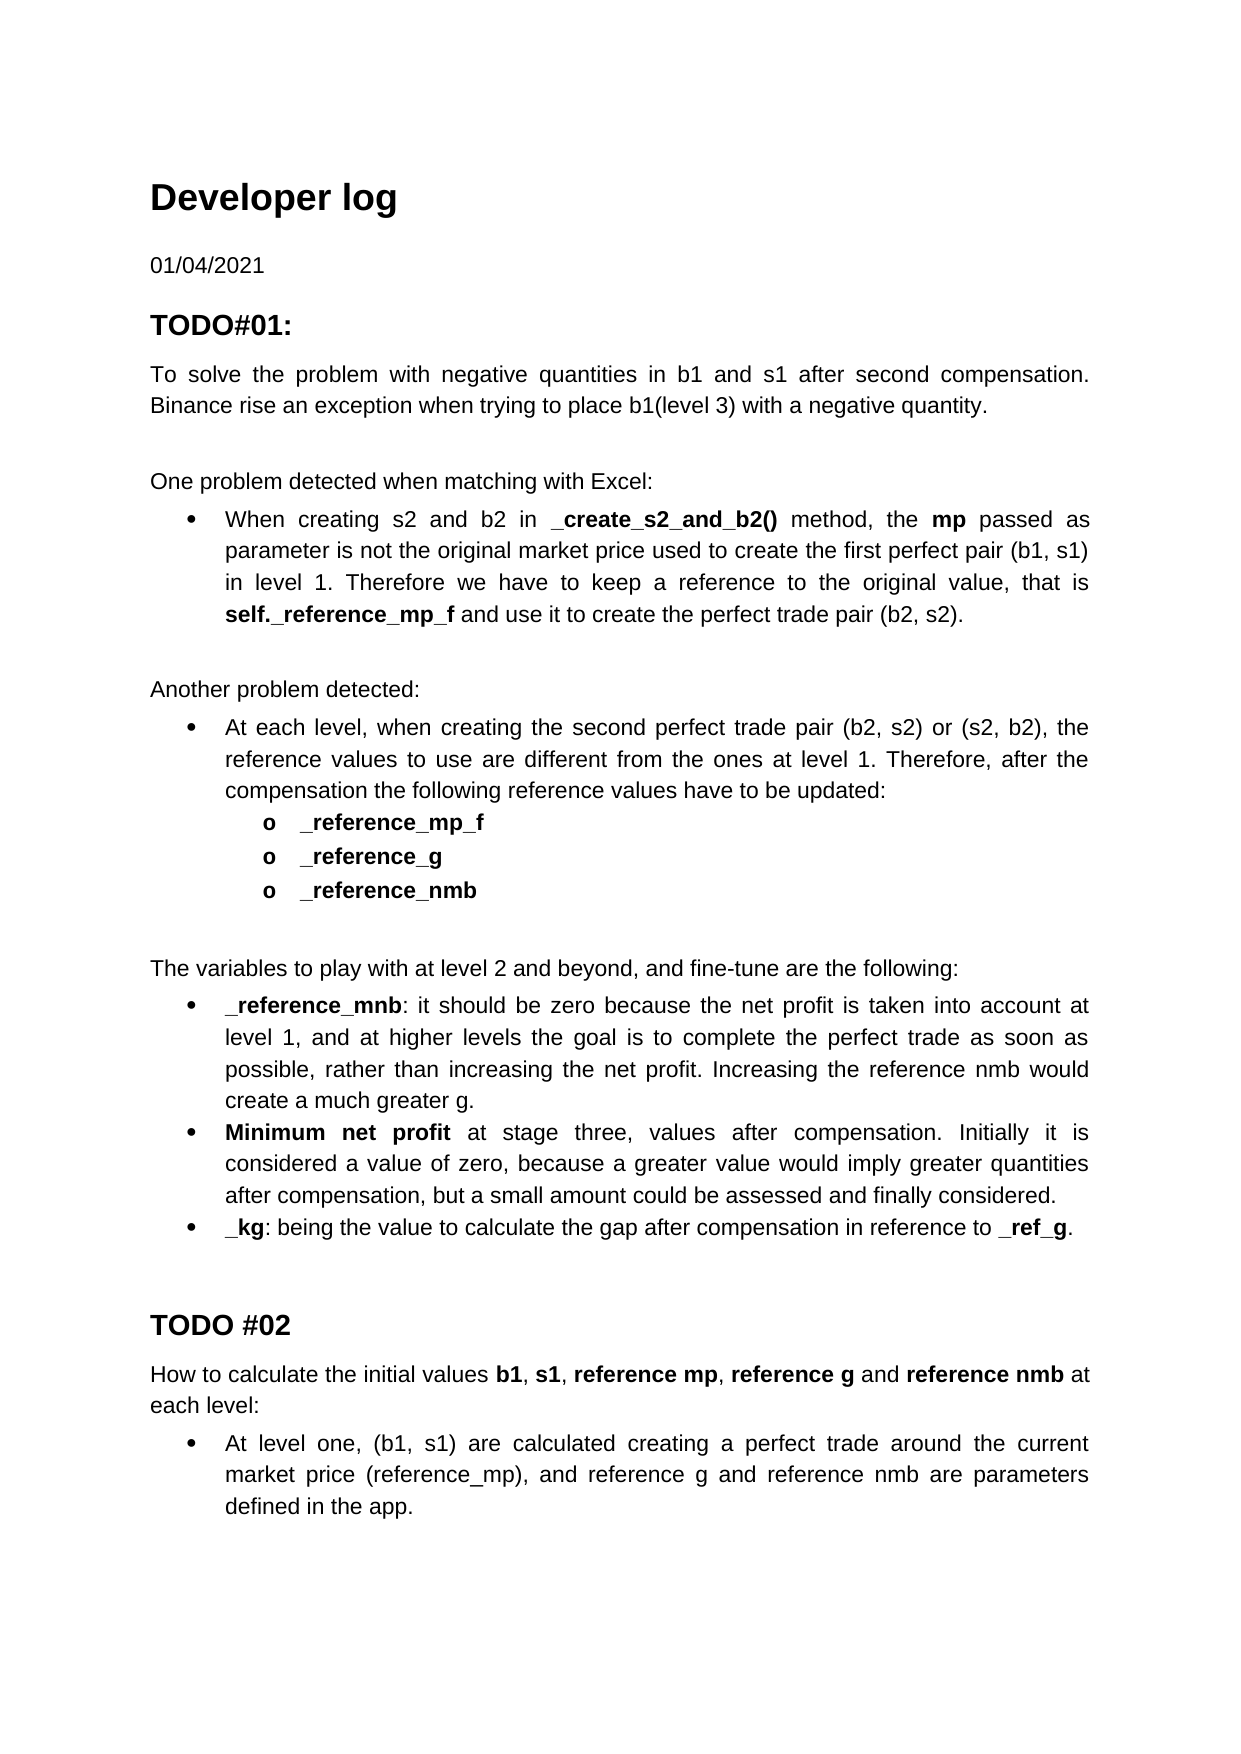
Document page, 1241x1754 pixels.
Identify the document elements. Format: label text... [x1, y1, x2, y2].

text The variables to play with at level 2 and beyond, and fine-tune are the following: [150, 955, 1090, 981]
text One problem detected when matching with Excel: [150, 468, 1090, 494]
list _kg: being the value to calculate the gap after compensation in reference to _ref_g. [187, 1213, 1090, 1240]
subtitle TODO #02 [150, 1308, 1090, 1341]
subtitle Developer log [150, 175, 1090, 218]
subtitle TODO#01: [150, 308, 1090, 342]
list _reference_nmb [262, 877, 1090, 905]
list _reference_mp_f [262, 809, 1090, 837]
list When creating s2 and b2 in _create_s2_and_b2() method, the mp passed as parameter is not the original market price used to create the first perfect pair (b1, s1) in level 1. Therefore we have to keep a reference to the original value, that is self._reference_mp_f and use it to create the perfect trade pair (b2, s2). [187, 506, 1090, 627]
text To solve the problem with negative quantities in b1 and s1 after second compensation. Binance rise an exception when trying to place b1(level 3) with a negative quantity. [150, 361, 1090, 419]
list At each level, when creating the second perfect trade pair (b2, s2) or (s2, b2), the reference values to use are different from the ones at level 1. Therefore, after the compensation the following reference values have to be updated: [187, 714, 1090, 803]
list At level one, (b1, s1) are calculated creating a perfect trade around the current market price (reference_mp), and reference g and reference nmb are parameters defined in the app. [187, 1430, 1090, 1519]
text Another problem detected: [150, 676, 1090, 703]
list _reference_g [262, 843, 1090, 871]
list Minimum net profit at stage three, values after compensation. Initially it is considered a value of zero, because a greater value would imply greater quantities after compensation, but a small amount could be assessed and finally considered. [187, 1119, 1090, 1208]
list _reference_mnb: it should be zero because the net profit is taken into account at level 1, and at higher levels the goal is to complete the perfect trade as soon as possible, rather than increasing the net profit. Increasing the reference nmb would create a much greater g. [187, 992, 1090, 1113]
text 01/04/2021 [150, 252, 1090, 278]
text How to calculate the initial values b1, s1, reference mp, reference g and reference nmb at each level: [150, 1361, 1090, 1418]
